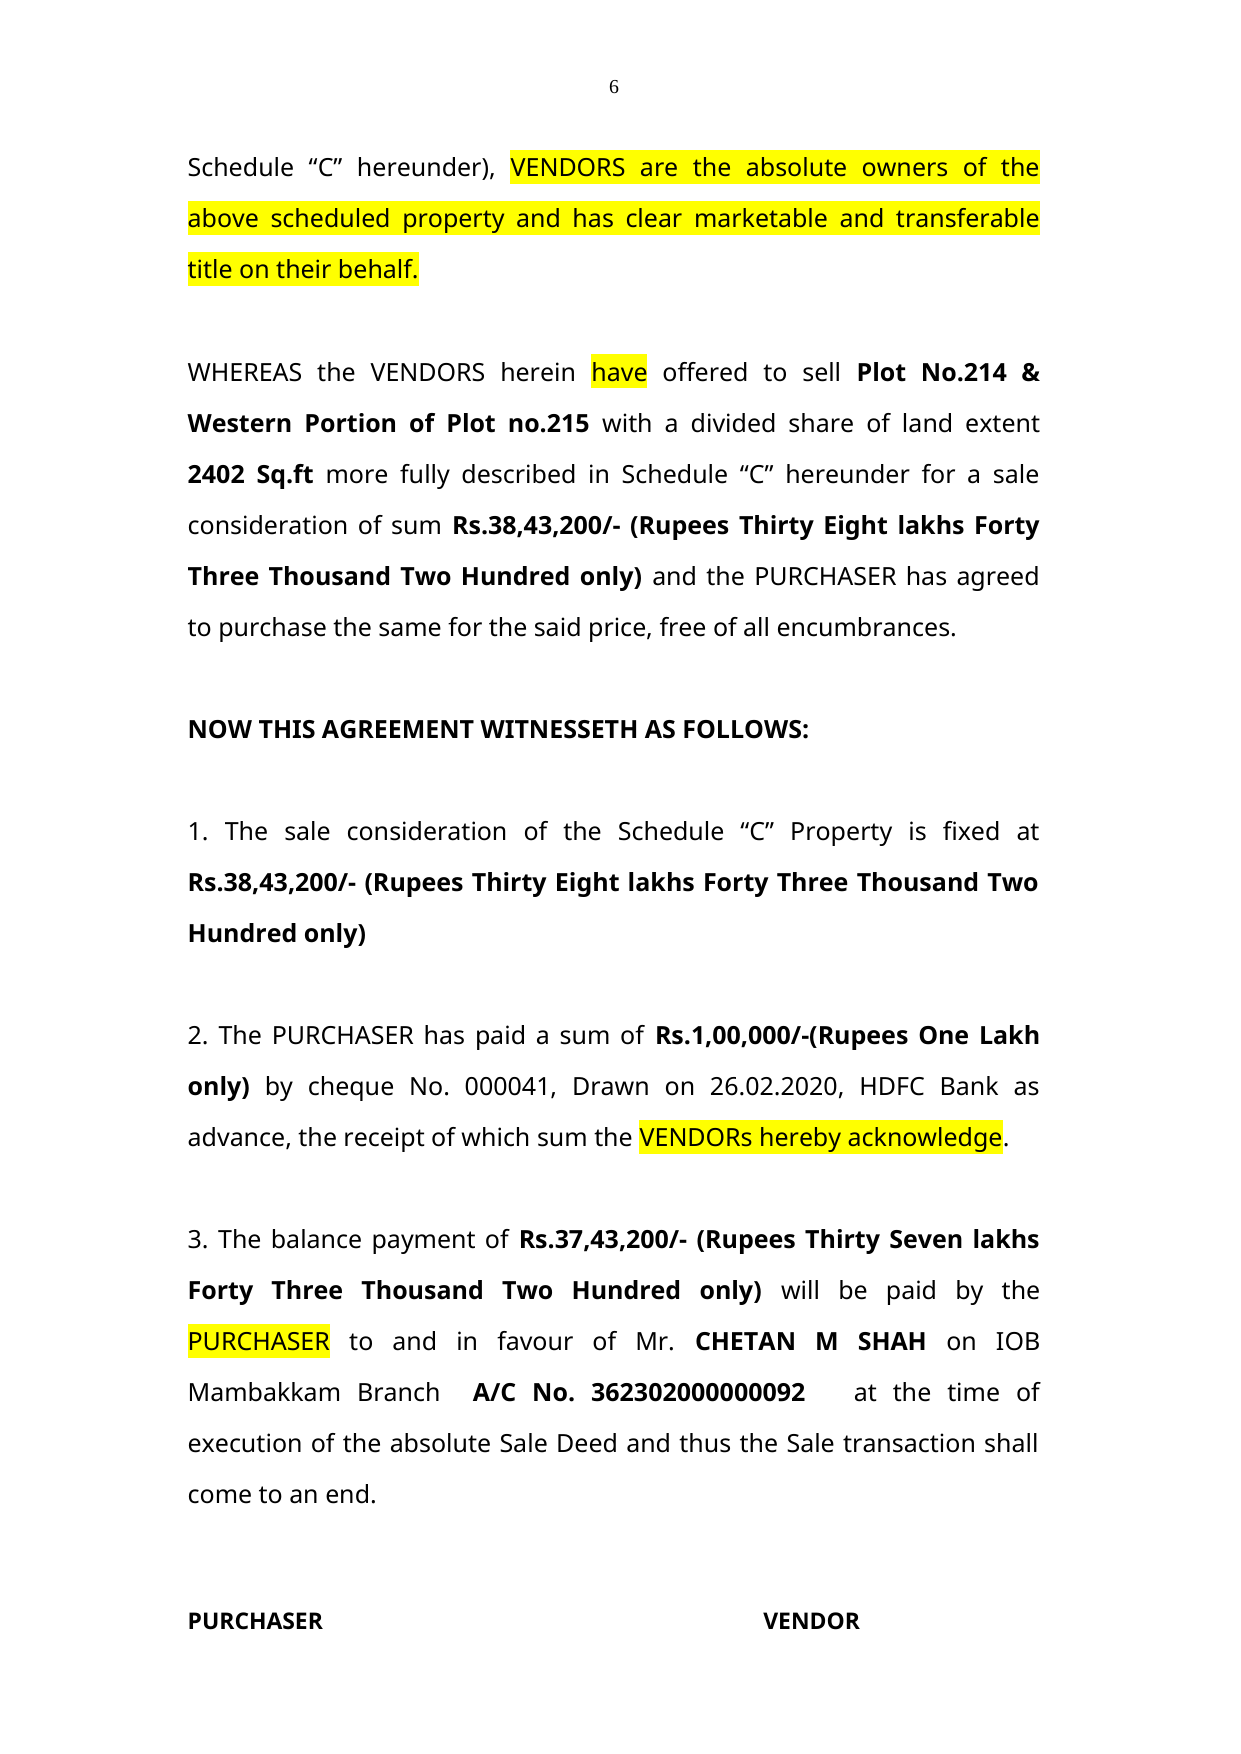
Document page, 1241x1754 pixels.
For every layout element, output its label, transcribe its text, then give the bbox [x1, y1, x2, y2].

text 3. The balance payment of Rs.37,43,200/- (Rupees Thirty Seven lakhs Forty Three Thousand Two Hundred only) will be paid by the PURCHASER to and in favour of Mr. CHETAN M SHAH on IOB Mambakkam Branch A/C No. 362302000000092 at the time of execution of the absolute Sale Deed and thus the Sale transaction shall come to an end. [187, 1222, 1040, 1511]
text 1. The sale consideration of the Schedule “C” Property is fixed at Rs.38,43,200/- (Rupees Thirty Eight lakhs Forty Three Thousand Two Hundred only) [187, 813, 1040, 950]
text 2. The PURCHASER has paid a sum of Rs.1,00,000/-(Rupees One Lakh only) by cheque No. 000041, Drawn on 26.02.2020, HDFC Bank as advance, the receipt of which sum the VENDORs hereby acknowledge. [187, 1018, 1040, 1154]
text WHEREAS the VENDORS herein have offered to sell Plot No.214 & Western Portion of Plot no.215 with a divided share of land extent 2402 Sq.ft more fully described in Schedule “C” hereunder for a sale consideration of sum Rs.38,43,200/- (Rupees Thirty Eight lakhs Forty Three Thousand Two Hundred only) and the PURCHASER has agreed to purchase the same for the said price, free of all encumbrances. [187, 354, 1040, 643]
text NOW THIS AGREEMENT WITNESSETH AS FOLLOWS: [187, 711, 1040, 746]
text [187, 150, 1040, 286]
